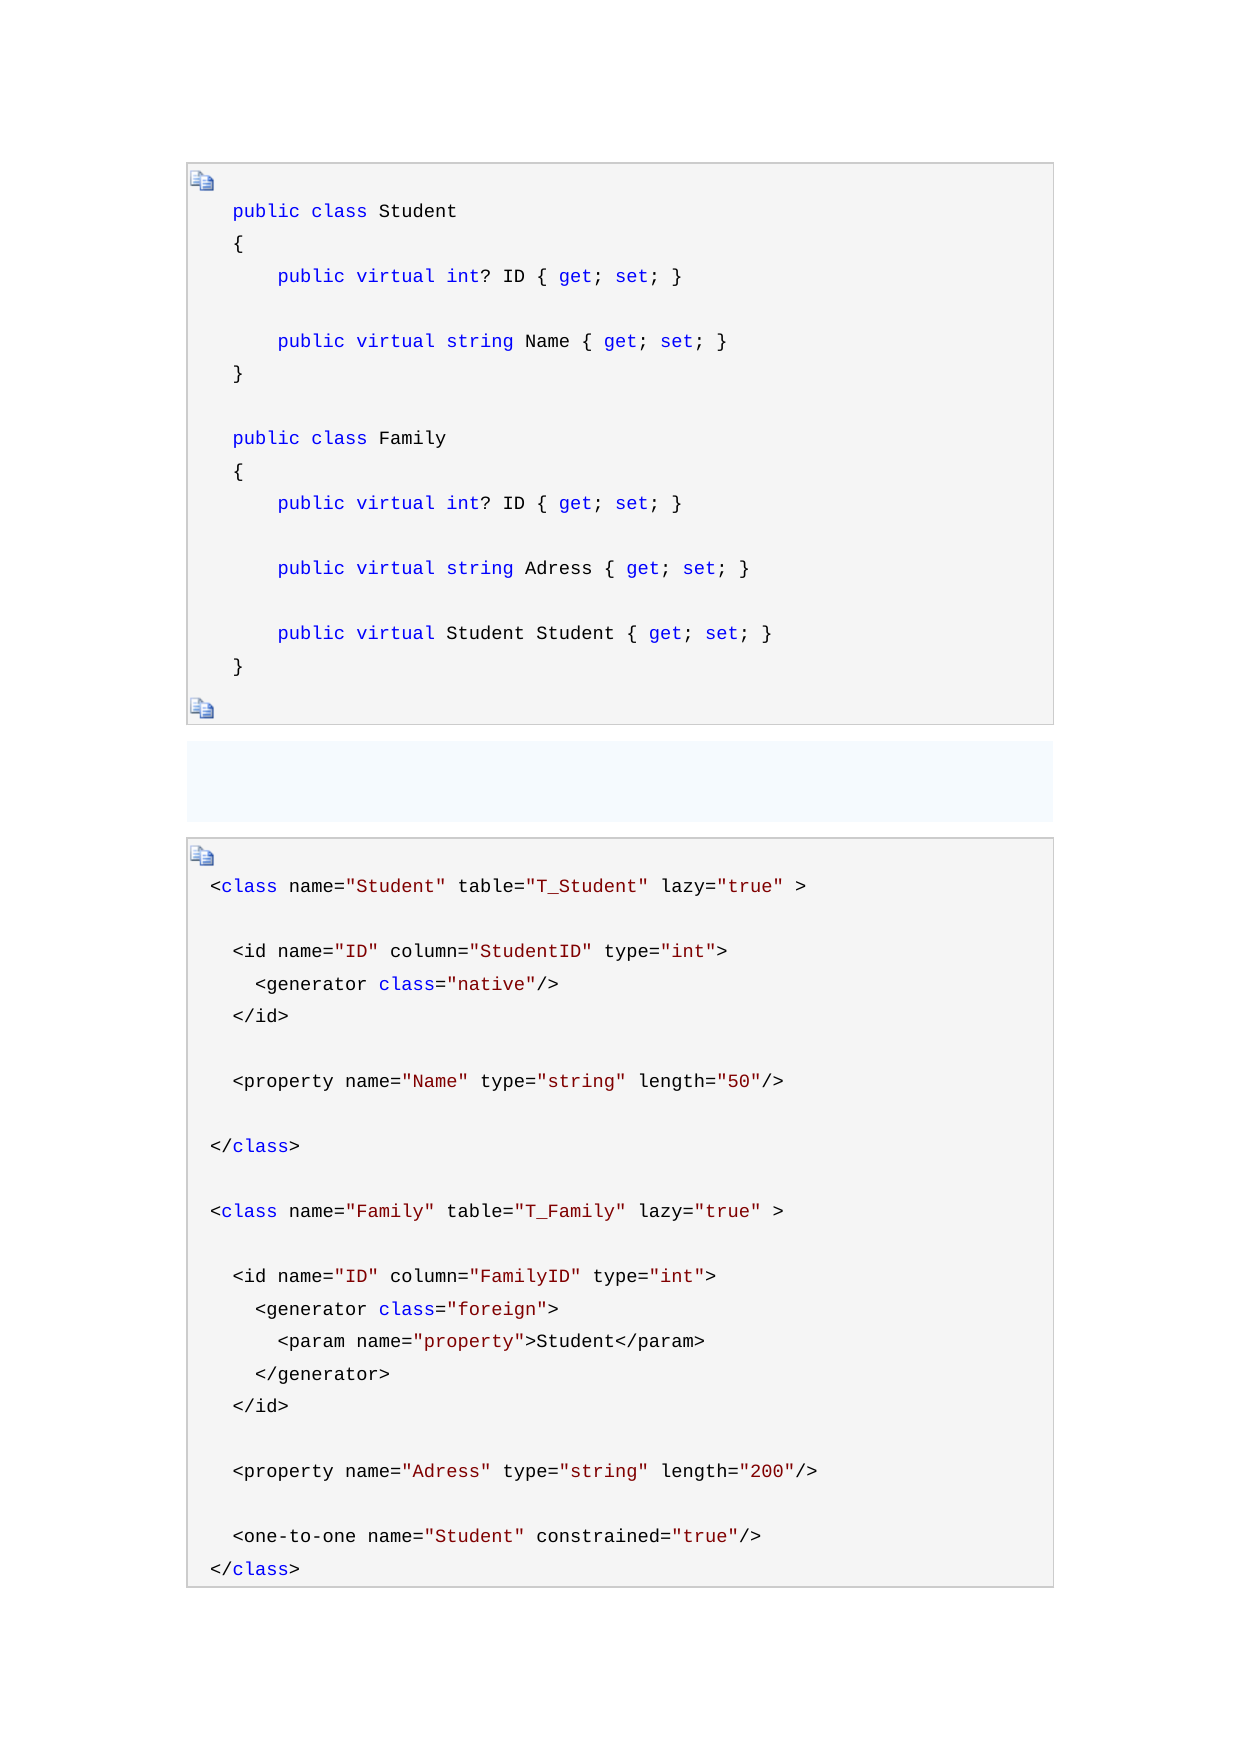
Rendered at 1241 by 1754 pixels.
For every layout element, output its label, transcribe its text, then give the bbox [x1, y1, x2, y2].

text <class name="Student" table="T_Student" lazy="true" > <id name="ID" column="StudentID" type="int"> <generator class="native"/> </id> <property name="Name" type="string" length="50"/> </class> <class name="Family" table="T_Family" lazy="true" > <id name="ID" column="FamilyID" type="int"> <generator class="foreign"> <param name="property">Student</param> </generator> </id> <property name="Adress" type="string" length="200"/> <one-to-one name="Student" constrained="true"/> </class> [188, 870, 1053, 1586]
picture [188, 164, 219, 196]
text public class Student { public virtual int? ID { get; set; } public virtual string Name { get; set; } } public class Family { public virtual int? ID { get; set; } public virtual string Adress { get; set; } public virtual Student Student { get; set; } } [188, 196, 1053, 683]
picture [188, 839, 219, 871]
picture [188, 692, 219, 724]
